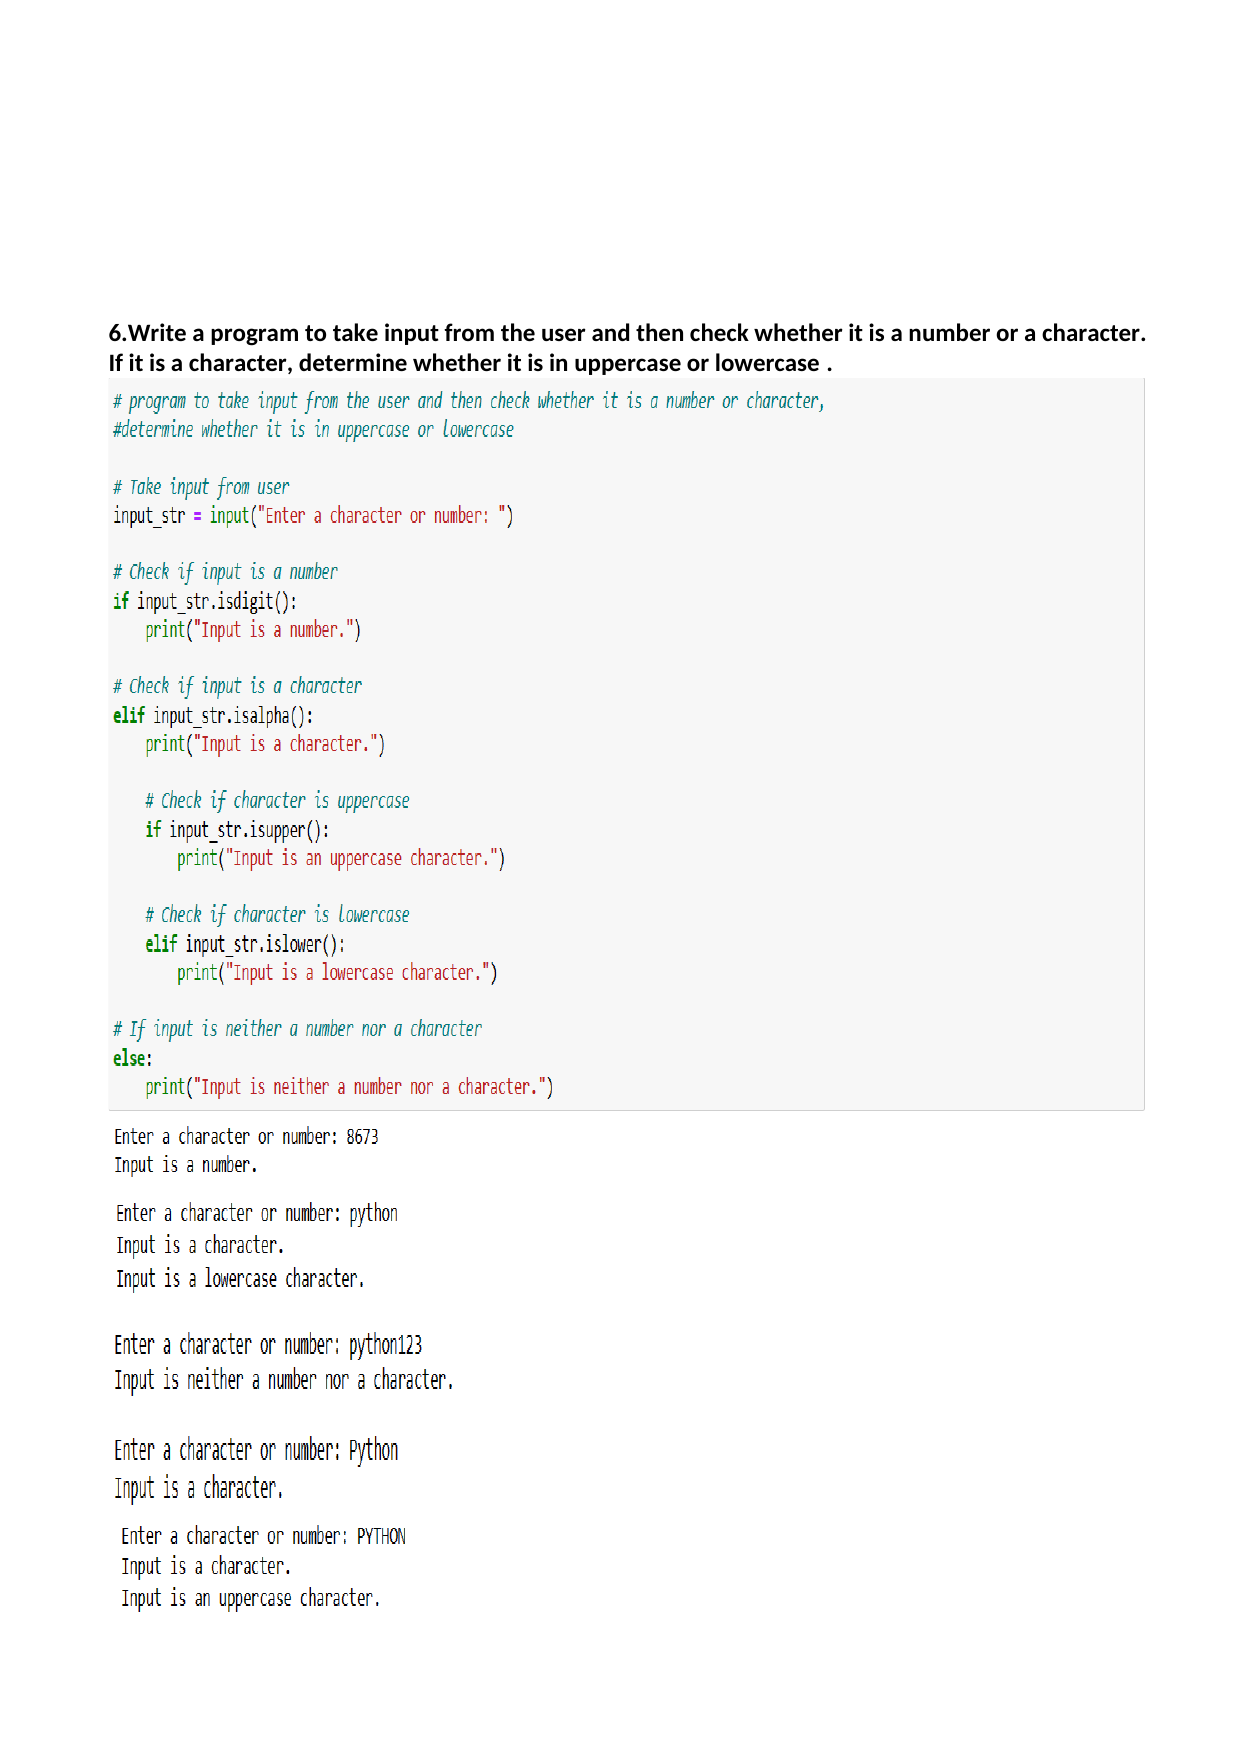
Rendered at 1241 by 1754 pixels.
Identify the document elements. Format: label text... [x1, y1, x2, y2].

picture [108, 378, 1151, 1191]
picture [108, 1422, 1152, 1628]
picture [108, 1193, 1151, 1306]
picture [109, 1318, 1152, 1418]
text 6.Write a program to take input from the user and then check whether it is a number or a character. If it is a character, determine whether it is in uppercase or lowercase . [108, 317, 1155, 378]
